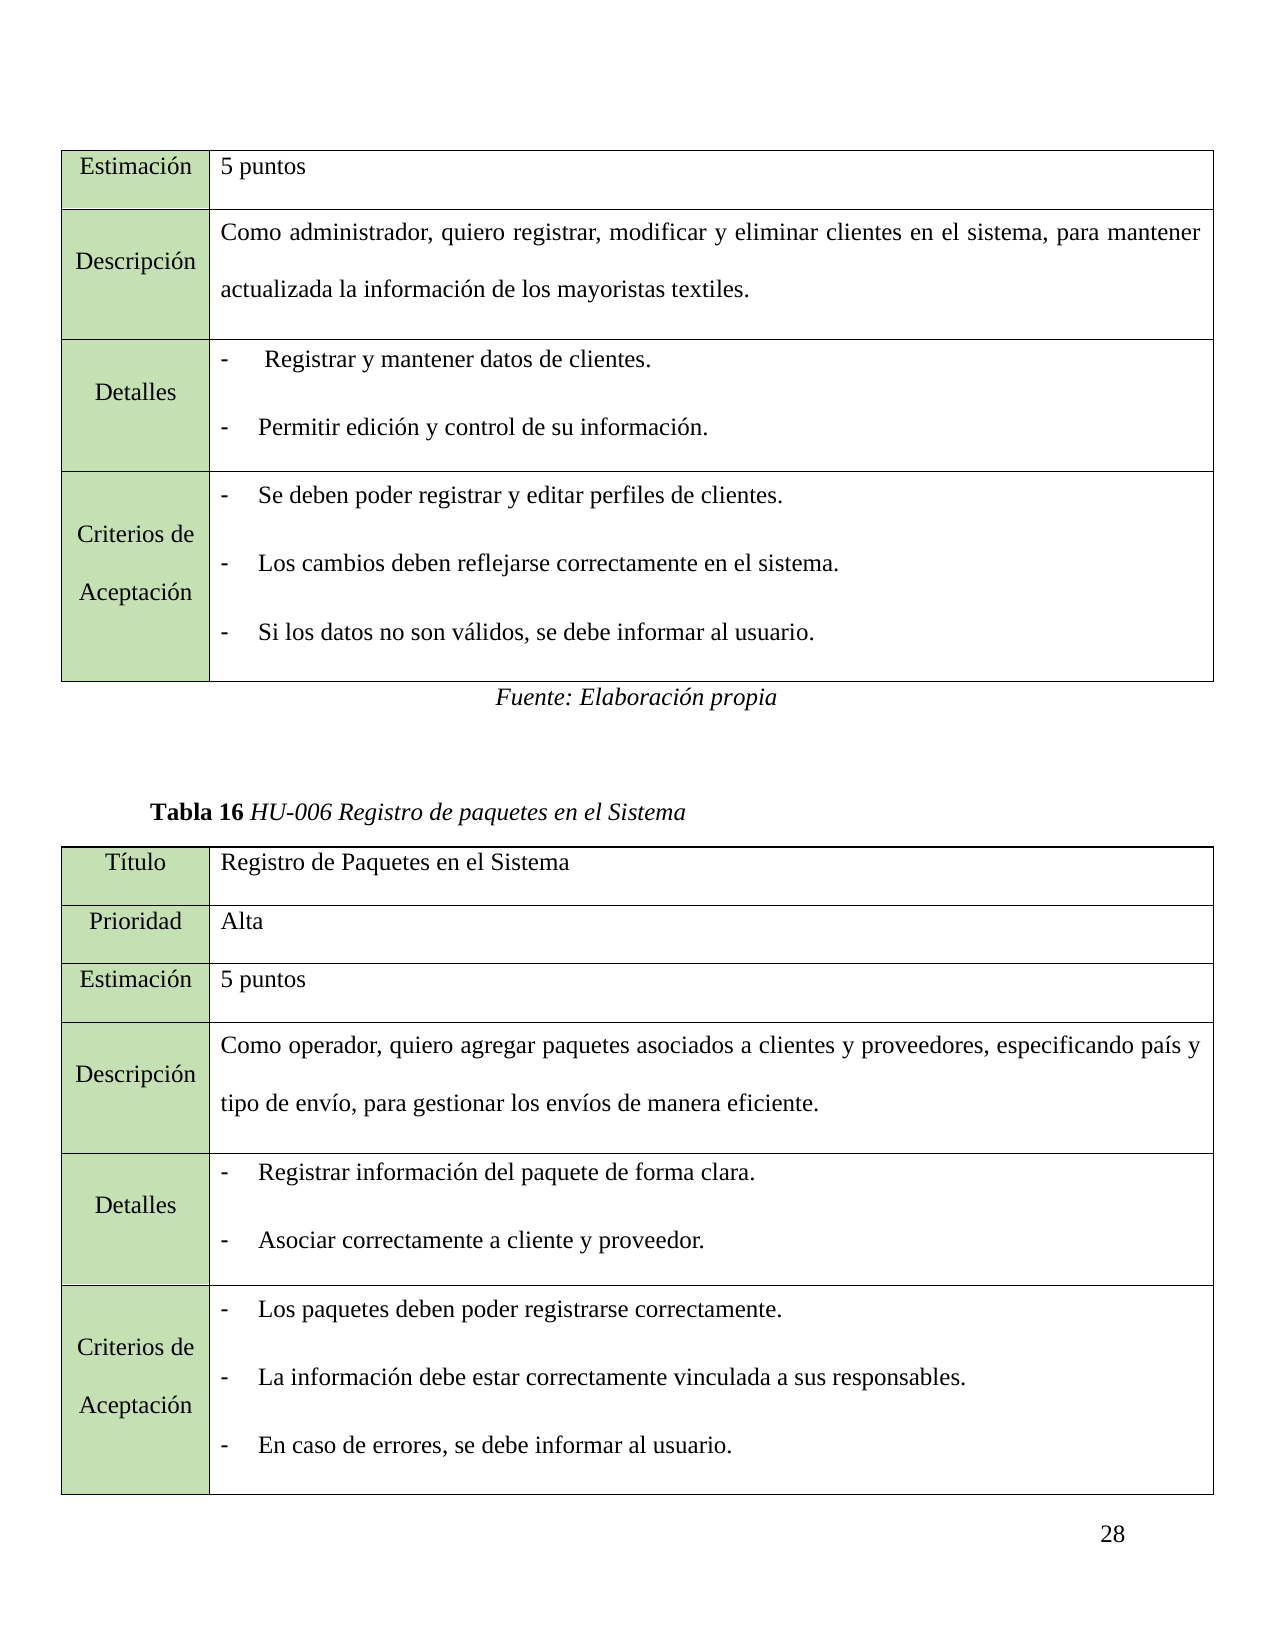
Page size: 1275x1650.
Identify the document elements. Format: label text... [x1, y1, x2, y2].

text Fuente: Elaboración propia [150, 682, 1125, 711]
table_cell Descripción [62, 1023, 209, 1153]
table_cell Como operador, quiero agregar paquetes asociados a clientes y proveedores, especificando país y tipo de envío, para gestionar los envíos de manera eficiente. [210, 1023, 1213, 1153]
table_cell Criterios de Aceptación [62, 1286, 209, 1494]
table_cell 5 puntos [210, 964, 1213, 1022]
table_cell Criterios de Aceptación [62, 472, 209, 681]
text Tabla 16 HU-006 Registro de paquetes en el Sistema [150, 797, 1125, 826]
table_header Registro de Paquetes en el Sistema [210, 848, 1213, 905]
table_cell Registrar y mantener datos de clientes. Permitir edición y control de su información. [210, 340, 1213, 471]
table_cell Estimación [62, 964, 209, 1022]
table_cell Los paquetes deben poder registrarse correctamente. La información debe estar correctamente vinculada a sus responsables. En caso de errores, se debe informar al usuario. [210, 1286, 1213, 1494]
table_cell Descripción [62, 210, 209, 339]
table_cell Detalles [62, 340, 209, 471]
table_cell Se deben poder registrar y editar perfiles de clientes. Los cambios deben reflejarse correctamente en el sistema. Si los datos no son válidos, se debe informar al usuario. [210, 472, 1213, 681]
table_cell 5 puntos [210, 151, 1213, 208]
table_cell Alta [210, 906, 1213, 963]
table_cell Prioridad [62, 906, 209, 963]
table_header Título [62, 848, 209, 905]
table_cell Registrar información del paquete de forma clara. Asociar correctamente a cliente y proveedor. [210, 1154, 1213, 1284]
table_cell Detalles [62, 1154, 209, 1284]
table_cell Estimación [62, 151, 209, 208]
table_cell Como administrador, quiero registrar, modificar y eliminar clientes en el sistema, para mantener actualizada la información de los mayoristas textiles. [210, 210, 1213, 339]
